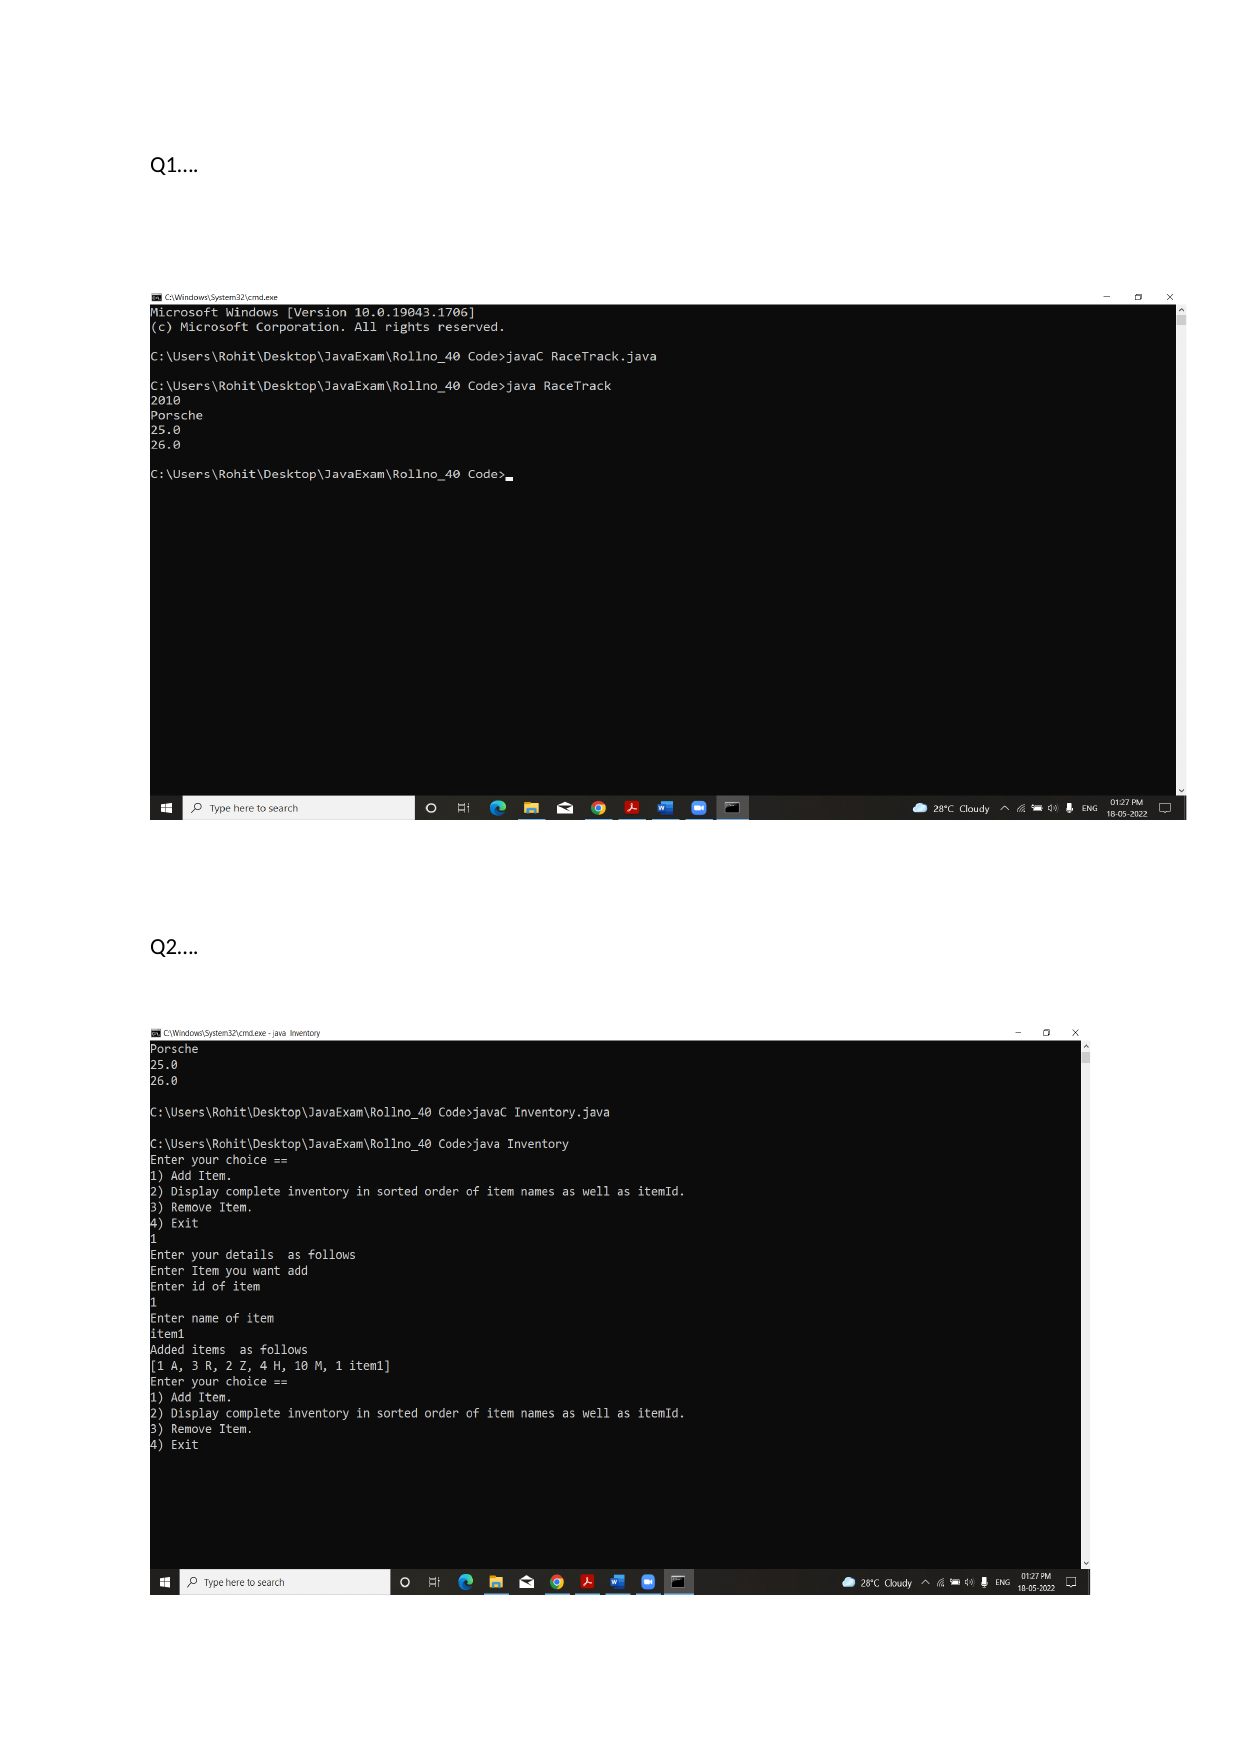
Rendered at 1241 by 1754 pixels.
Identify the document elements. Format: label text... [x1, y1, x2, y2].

picture [150, 1025, 1091, 1595]
text Q1…. [150, 150, 1090, 178]
picture [150, 290, 1187, 820]
text Q2…. [150, 932, 1090, 960]
